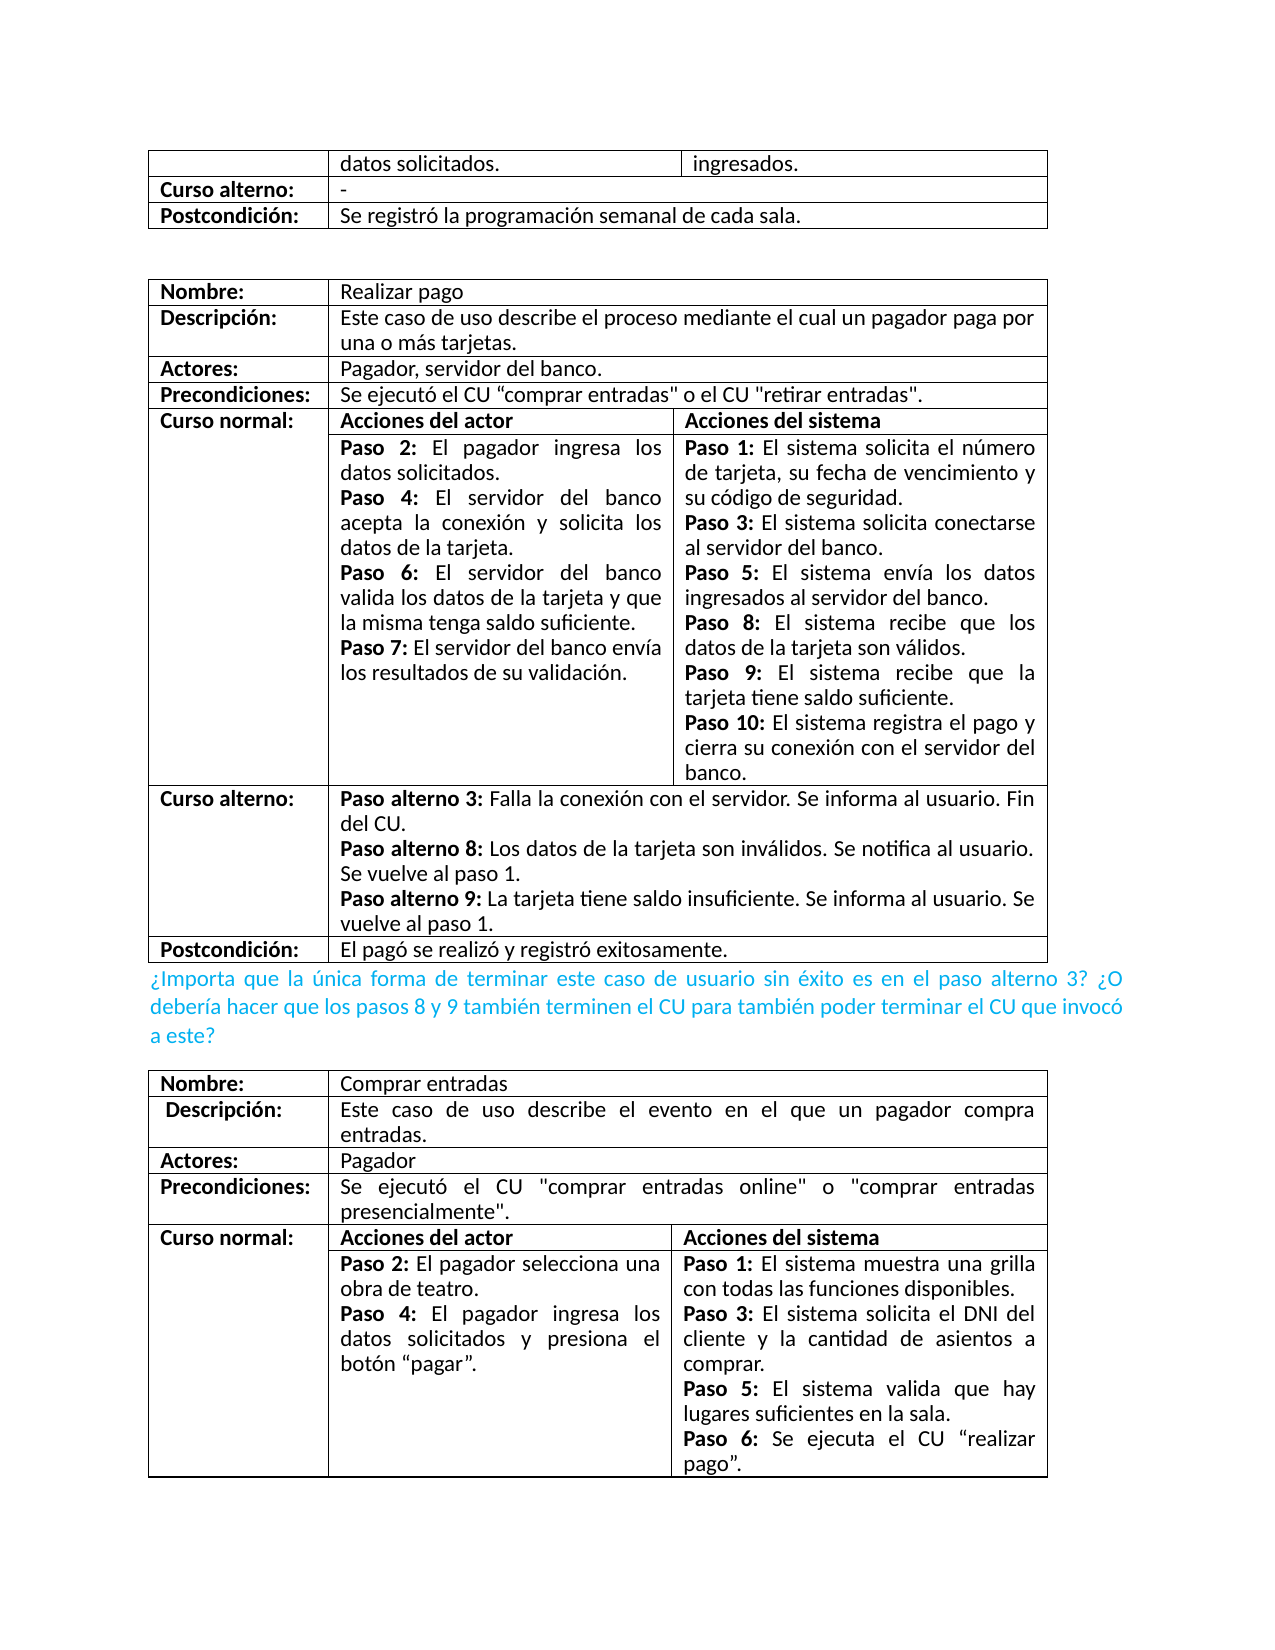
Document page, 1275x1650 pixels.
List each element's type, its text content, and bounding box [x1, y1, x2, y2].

table_header Comprar entradas [329, 1071, 1047, 1096]
table_cell Se registró la programación semanal de cada sala. [329, 203, 1047, 228]
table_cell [672, 1251, 1047, 1476]
table_cell Acciones del sistema [672, 1225, 1047, 1250]
table_cell Acciones del sistema [674, 409, 1047, 434]
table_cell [682, 151, 1047, 176]
table_cell El pagó se realizó y registró exitosamente. [329, 937, 1047, 962]
table_header Nombre: [149, 1071, 328, 1096]
table_cell Descripción: [149, 1097, 328, 1147]
table_cell Descripción: [149, 306, 328, 356]
table_cell Paso 2: El pagador ingresa los datos solicitados. Paso 4: El servidor del banco acepta la conexión y solicita los datos de la tarjeta. Paso 6: El servidor del banco valida los datos de la tarjeta y que la misma tenga saldo suficiente. Paso 7: El servidor del banco envía los resultados de su validación. [329, 435, 673, 785]
table_cell Se ejecutó el CU "comprar entradas online" o "comprar entradas presencialmente". [329, 1174, 1047, 1224]
table_cell Precondiciones: [149, 383, 328, 408]
table_cell Paso 1: El sistema solicita el número de tarjeta, su fecha de vencimiento y su código de seguridad. Paso 3: El sistema solicita conectarse al servidor del banco. Paso 5: El sistema envía los datos ingresados al servidor del banco. Paso 8: El sistema recibe que los datos de la tarjeta son válidos. Paso 9: El sistema recibe que la tarjeta tiene saldo suficiente. Paso 10: El sistema registra el pago y cierra su conexión con el servidor del banco. [674, 435, 1047, 785]
table_cell Curso normal: [149, 409, 328, 785]
table_header Realizar pago [329, 280, 1047, 305]
table_cell Paso alterno 3: Falla la conexión con el servidor. Se informa al usuario. Fin del CU. Paso alterno 8: Los datos de la tarjeta son inválidos. Se notifica al usuario. Se vuelve al paso 1. Paso alterno 9: La tarjeta tiene saldo insuficiente. Se informa al usuario. Se vuelve al paso 1. [329, 786, 1047, 936]
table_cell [329, 1251, 671, 1476]
table_cell Postcondición: [149, 203, 328, 228]
table_cell Actores: [149, 1148, 328, 1173]
text ¿Importa que la única forma de terminar este caso de usuario sin éxito es en el paso alterno 3? ¿O debería hacer que los pasos 8 y 9 también terminen el CU para también poder terminar el CU que invocó a este? [150, 963, 1125, 1049]
table_cell Este caso de uso describe el evento en el que un pagador compra entradas. [329, 1097, 1047, 1147]
table_cell Actores: [149, 357, 328, 382]
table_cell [329, 151, 681, 176]
table_cell Este caso de uso describe el proceso mediante el cual un pagador paga por una o más tarjetas. [329, 306, 1047, 356]
table_cell Pagador, servidor del banco. [329, 357, 1047, 382]
table_header Nombre: [149, 280, 328, 305]
table_cell - [329, 177, 1047, 202]
table_cell Pagador [329, 1148, 1047, 1173]
table_cell Precondiciones: [149, 1174, 328, 1224]
table_cell Curso alterno: [149, 177, 328, 202]
table_cell Acciones del actor [329, 1225, 671, 1250]
table_cell Se ejecutó el CU “comprar entradas" o el CU "retirar entradas". [329, 383, 1047, 408]
table_cell Curso normal: [149, 1225, 328, 1476]
table_cell Curso alterno: [149, 786, 328, 936]
table_cell Acciones del actor [329, 409, 673, 434]
table_cell Postcondición: [149, 937, 328, 962]
